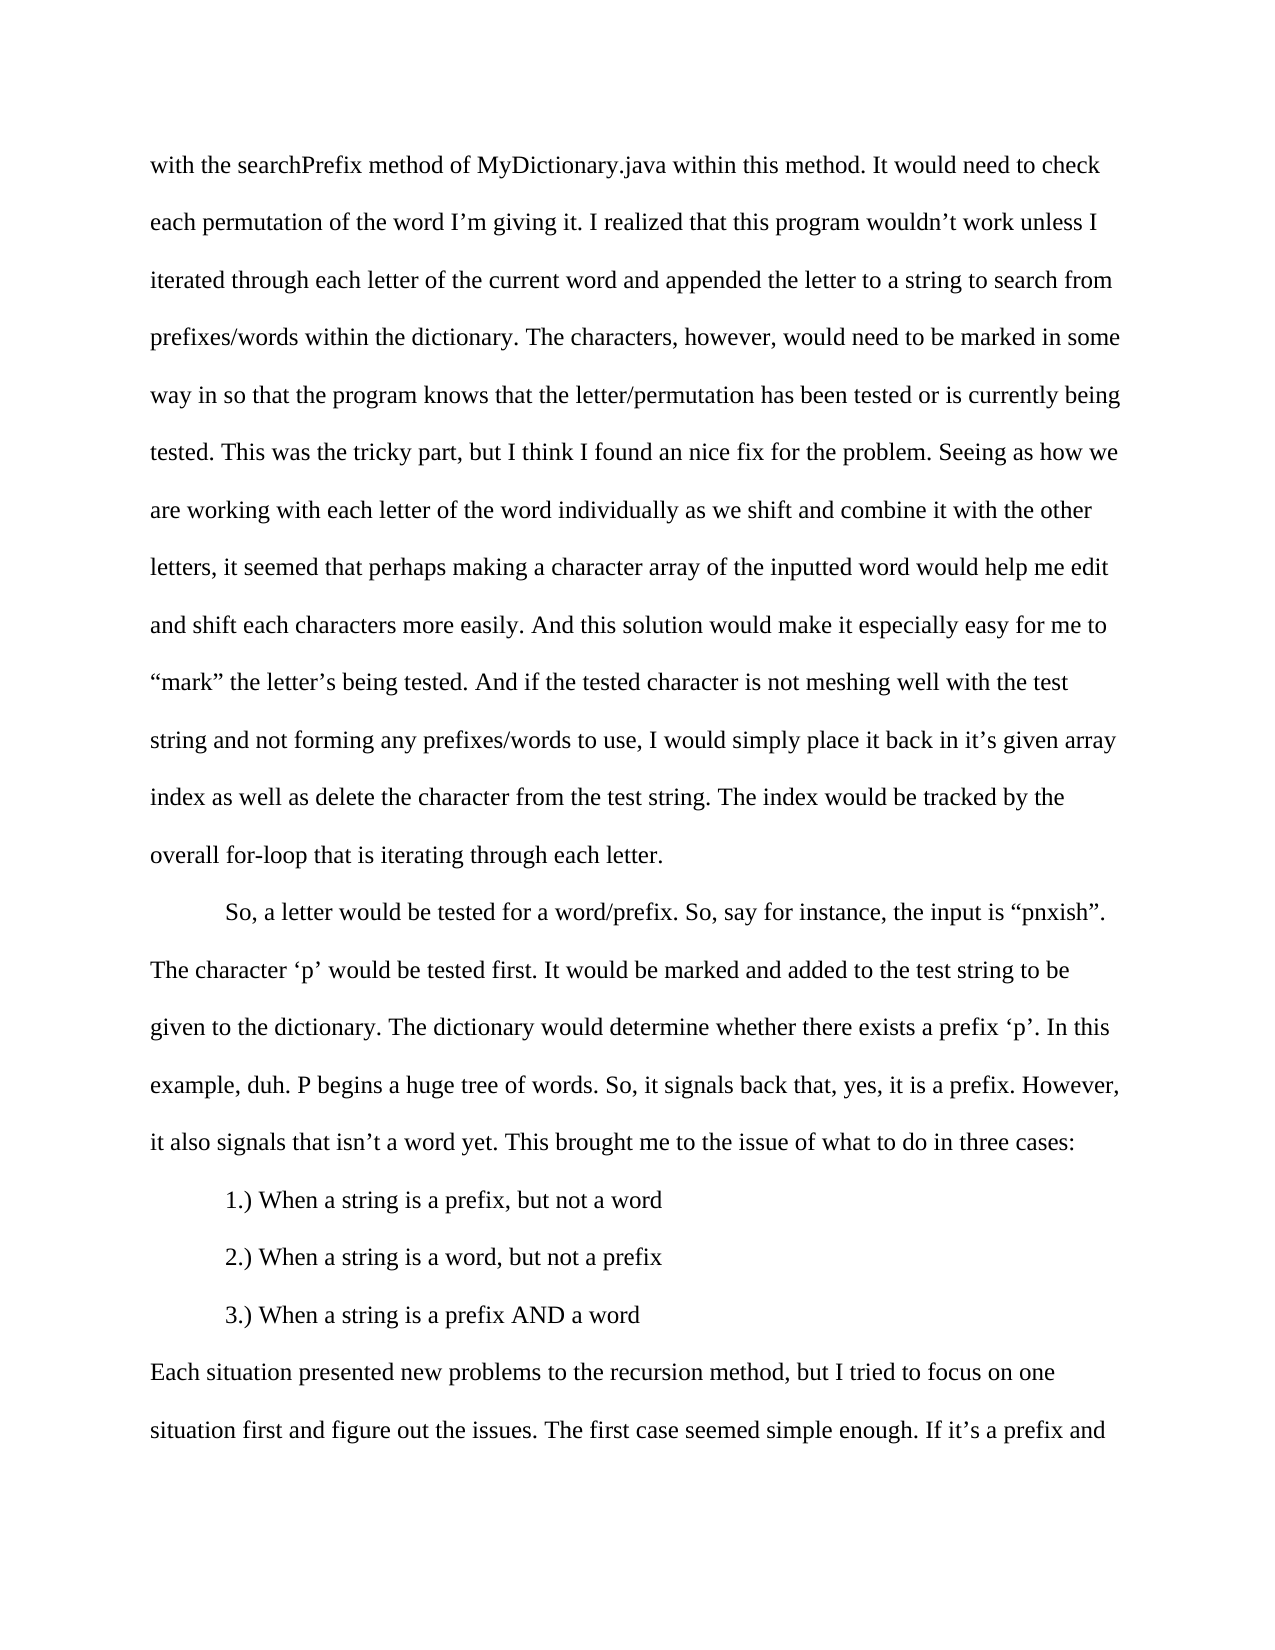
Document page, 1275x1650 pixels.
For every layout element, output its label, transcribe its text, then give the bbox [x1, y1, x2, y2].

text So, a letter would be tested for a word/prefix. So, say for instance, the input is “pnxish”. The character ‘p’ would be tested first. It would be marked and added to the test string to be given to the dictionary. The dictionary would determine whether there exists a prefix ‘p’. In this example, duh. P begins a huge tree of words. So, it signals back that, yes, it is a prefix. However, it also signals that isn’t a word yet. This brought me to the issue of what to do in three cases: [150, 897, 1125, 1156]
text 2.) When a string is a word, but not a prefix [150, 1242, 1125, 1271]
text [150, 150, 1125, 869]
text 1.) When a string is a prefix, but not a word [150, 1185, 1125, 1214]
text 3.) When a string is a prefix AND a word [150, 1300, 1125, 1329]
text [150, 1357, 1125, 1444]
